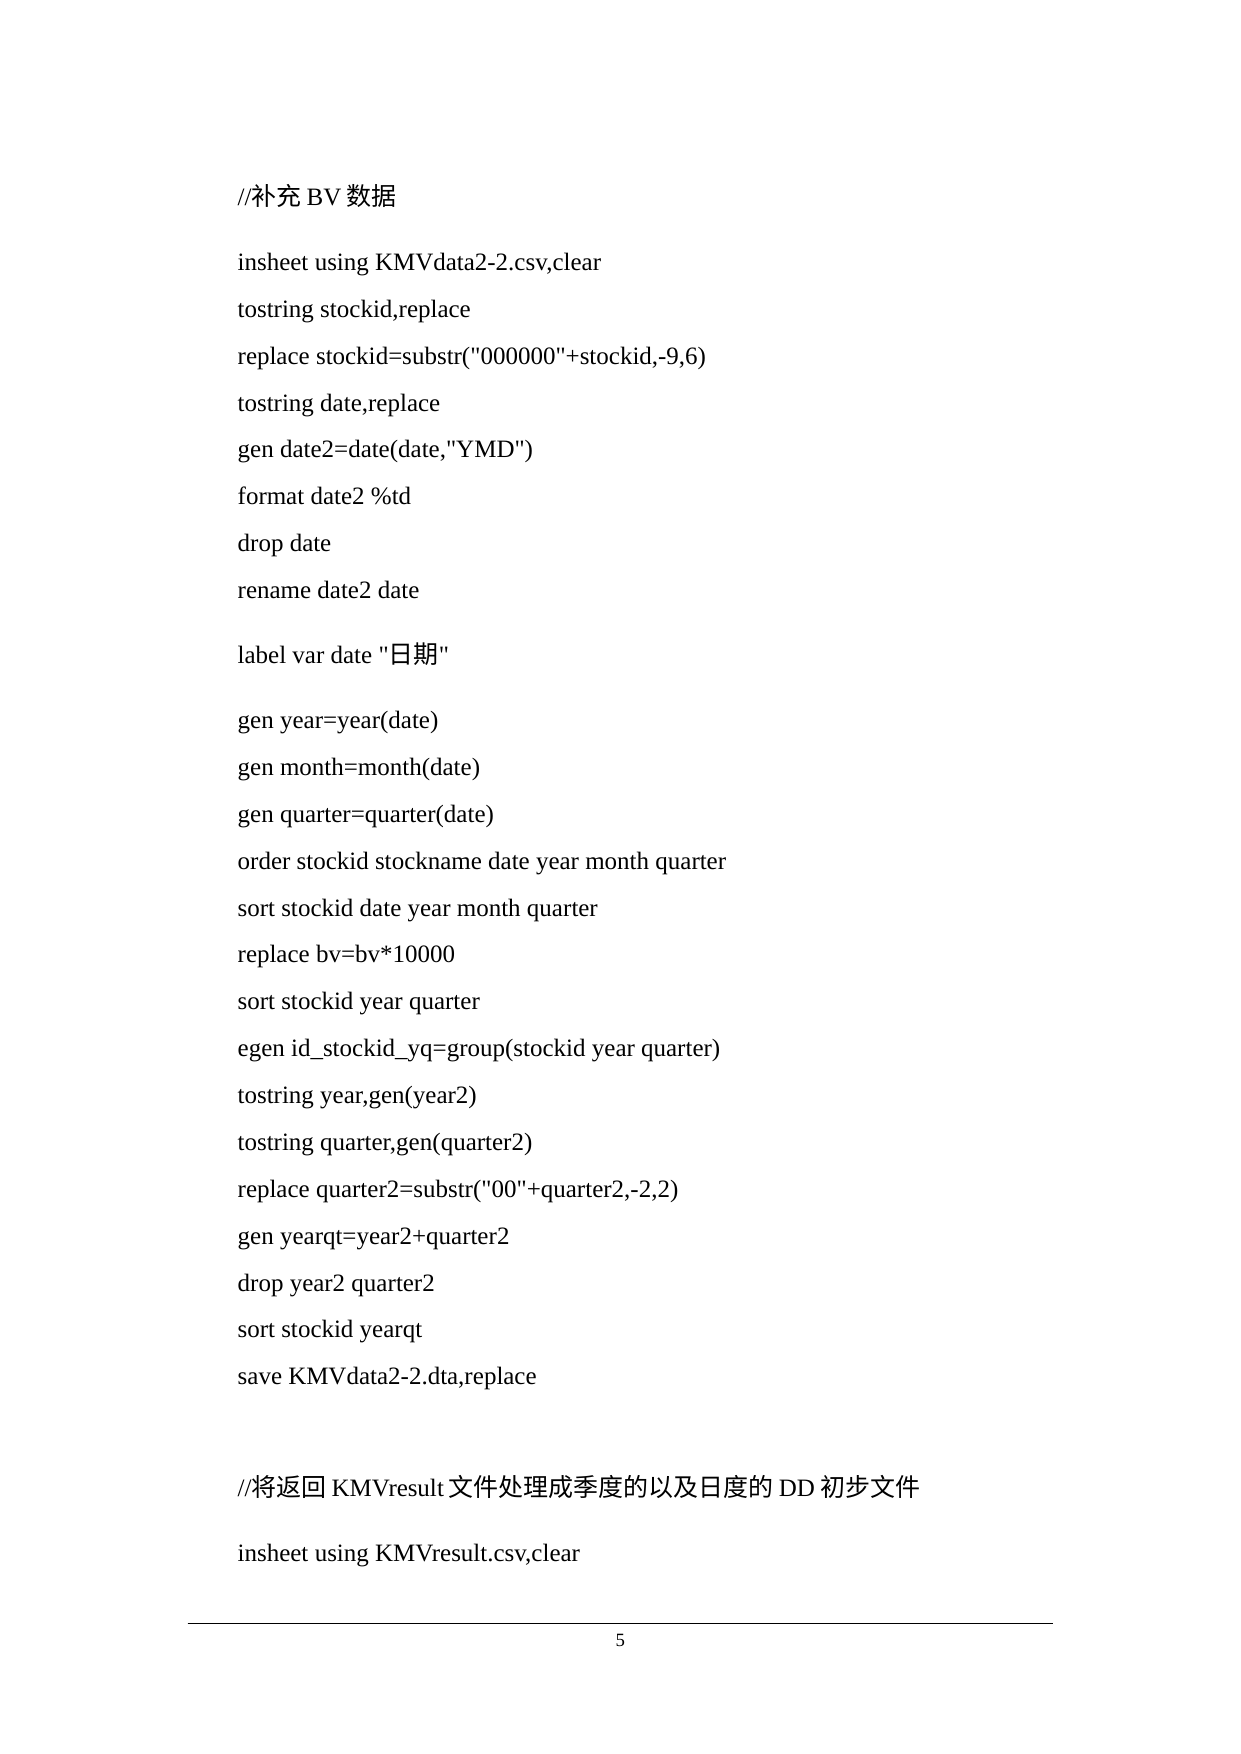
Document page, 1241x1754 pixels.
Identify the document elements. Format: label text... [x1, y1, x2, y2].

text sort stockid yearqt [187, 1313, 1053, 1345]
text format date2 %td [187, 479, 1053, 512]
text gen yearqt=year2+quarter2 [187, 1219, 1053, 1251]
text gen quarter=quarter(date) [187, 797, 1053, 829]
text rename date2 date [187, 573, 1053, 606]
text tostring quarter,gen(quarter2) [187, 1125, 1053, 1158]
text drop date [187, 526, 1053, 559]
text gen date2=date(date,"YMD") [187, 433, 1053, 465]
text sort stockid date year month quarter [187, 891, 1053, 923]
text gen month=month(date) [187, 750, 1053, 783]
text gen year=year(date) [187, 703, 1053, 736]
text //补充BV数据 [187, 162, 1053, 227]
text replace quarter2=substr("00"+quarter2,-2,2) [187, 1172, 1053, 1204]
text tostring year,gen(year2) [187, 1078, 1053, 1111]
text order stockid stockname date year month quarter [187, 844, 1053, 876]
text label var date "日期" [187, 620, 1053, 685]
text insheet using KMVdata2-2.csv,clear [187, 245, 1053, 278]
text //将返回KMVresult文件处理成季度的以及日度的DD初步文件 [187, 1453, 1053, 1518]
text insheet using KMVresult.csv,clear [187, 1536, 1053, 1569]
text replace stockid=substr("000000"+stockid,-9,6) [187, 339, 1053, 371]
text egen id_stockid_yq=group(stockid year quarter) [187, 1031, 1053, 1064]
text tostring date,replace [187, 386, 1053, 418]
text replace bv=bv*10000 [187, 938, 1053, 970]
text sort stockid year quarter [187, 984, 1053, 1017]
text drop year2 quarter2 [187, 1266, 1053, 1298]
text save KMVdata2-2.dta,replace [187, 1359, 1053, 1392]
text tostring stockid,replace [187, 292, 1053, 324]
